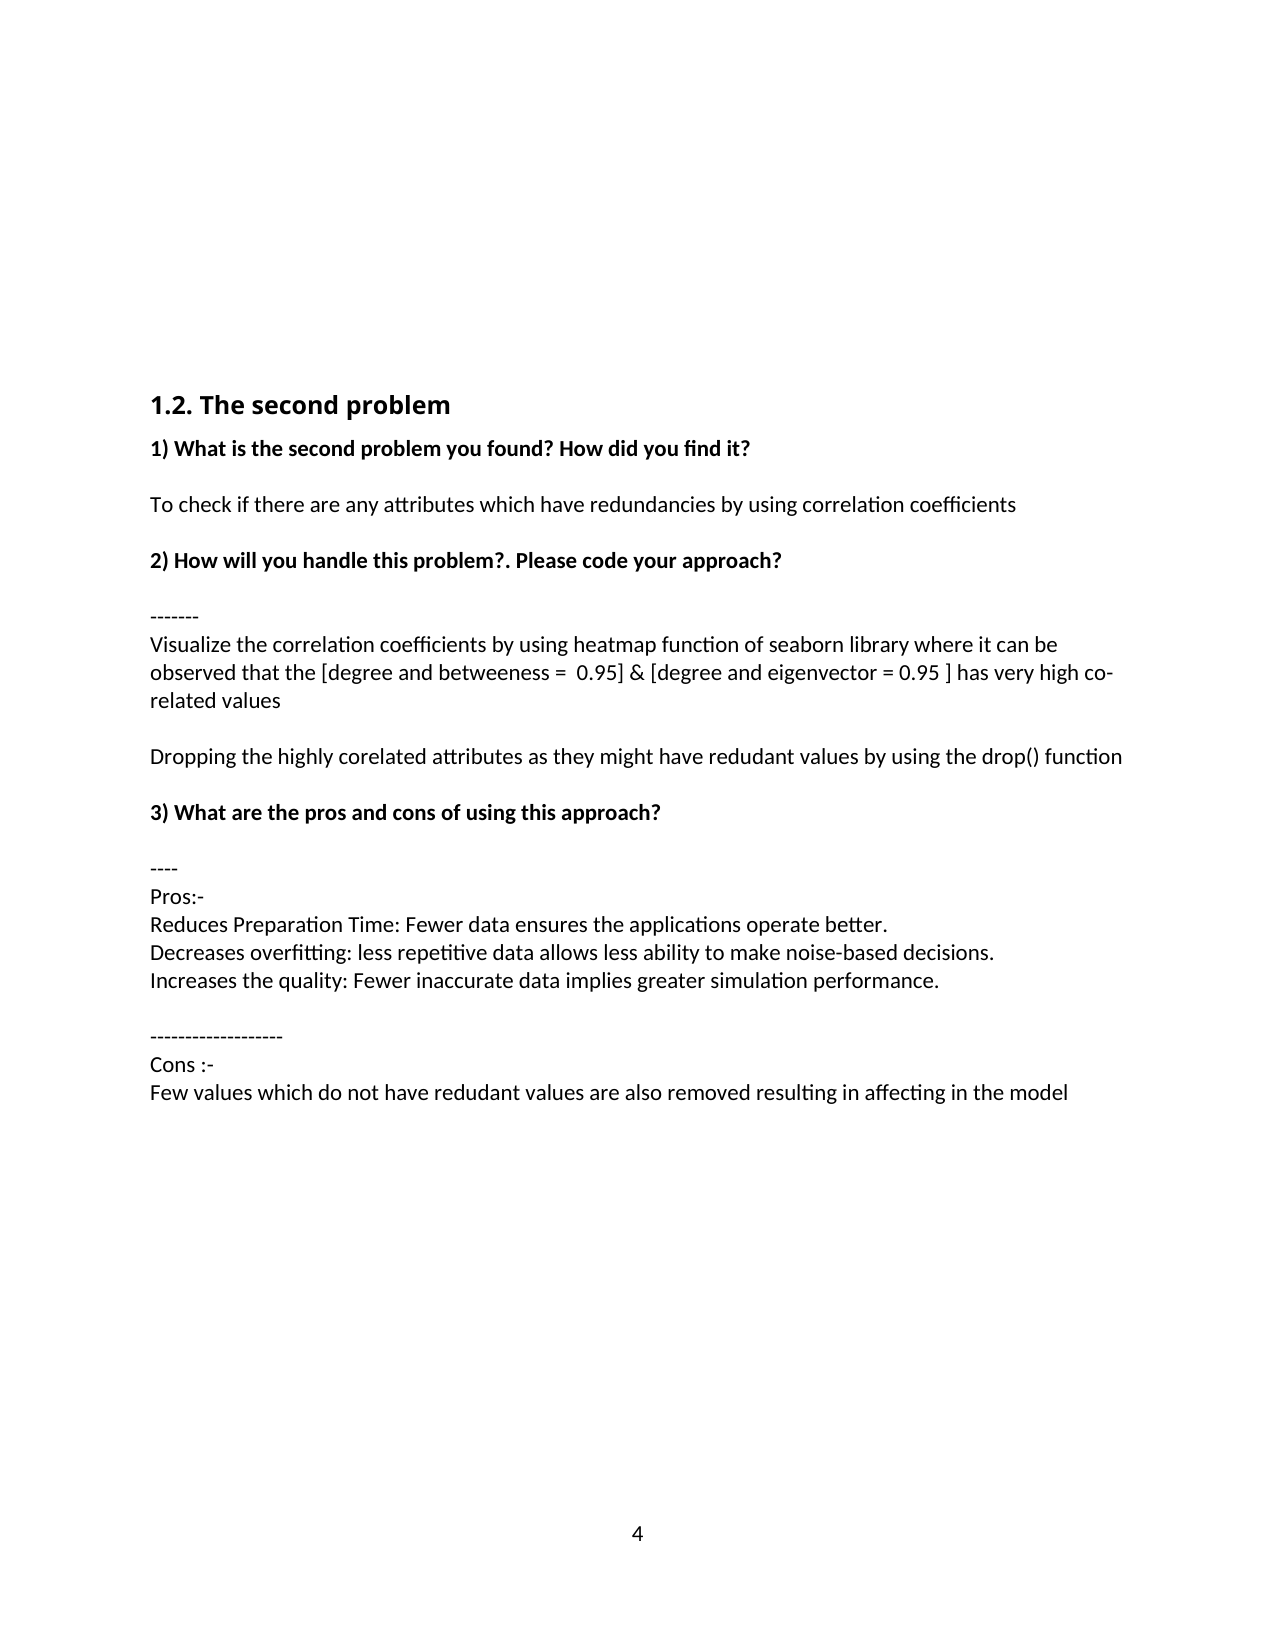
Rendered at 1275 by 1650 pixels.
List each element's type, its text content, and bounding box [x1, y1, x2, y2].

text 3) What are the pros and cons of using this approach? [150, 798, 1125, 826]
text Few values which do not have redudant values are also removed resulting in affecting in the model [150, 1078, 1125, 1107]
text Increases the quality: Fewer inaccurate data implies greater simulation performance. [150, 966, 1125, 994]
text Cons :- [150, 1051, 1125, 1078]
text ------- [150, 602, 1125, 630]
text Visualize the correlation coefficients by using heatmap function of seaborn library where it can be observed that the [degree and betweeness = 0.95] & [degree and eigenvector = 0.95 ] has very high co-related values [150, 630, 1125, 714]
text ---- [150, 854, 1125, 882]
text Dropping the highly corelated attributes as they might have redudant values by using the drop() function [150, 742, 1125, 770]
text 1.2. The second problem [150, 387, 1125, 422]
text Reduces Preparation Time: Fewer data ensures the applications operate better. [150, 910, 1125, 938]
text To check if there are any attributes which have redundancies by using correlation coefficients [150, 490, 1125, 518]
text 1) What is the second problem you found? How did you find it? [150, 434, 1125, 462]
text ------------------- [150, 1022, 1125, 1051]
text Pros:- [150, 882, 1125, 910]
text 2) How will you handle this problem?. Please code your approach? [150, 546, 1125, 574]
text Decreases overfitting: less repetitive data allows less ability to make noise-based decisions. [150, 938, 1125, 966]
